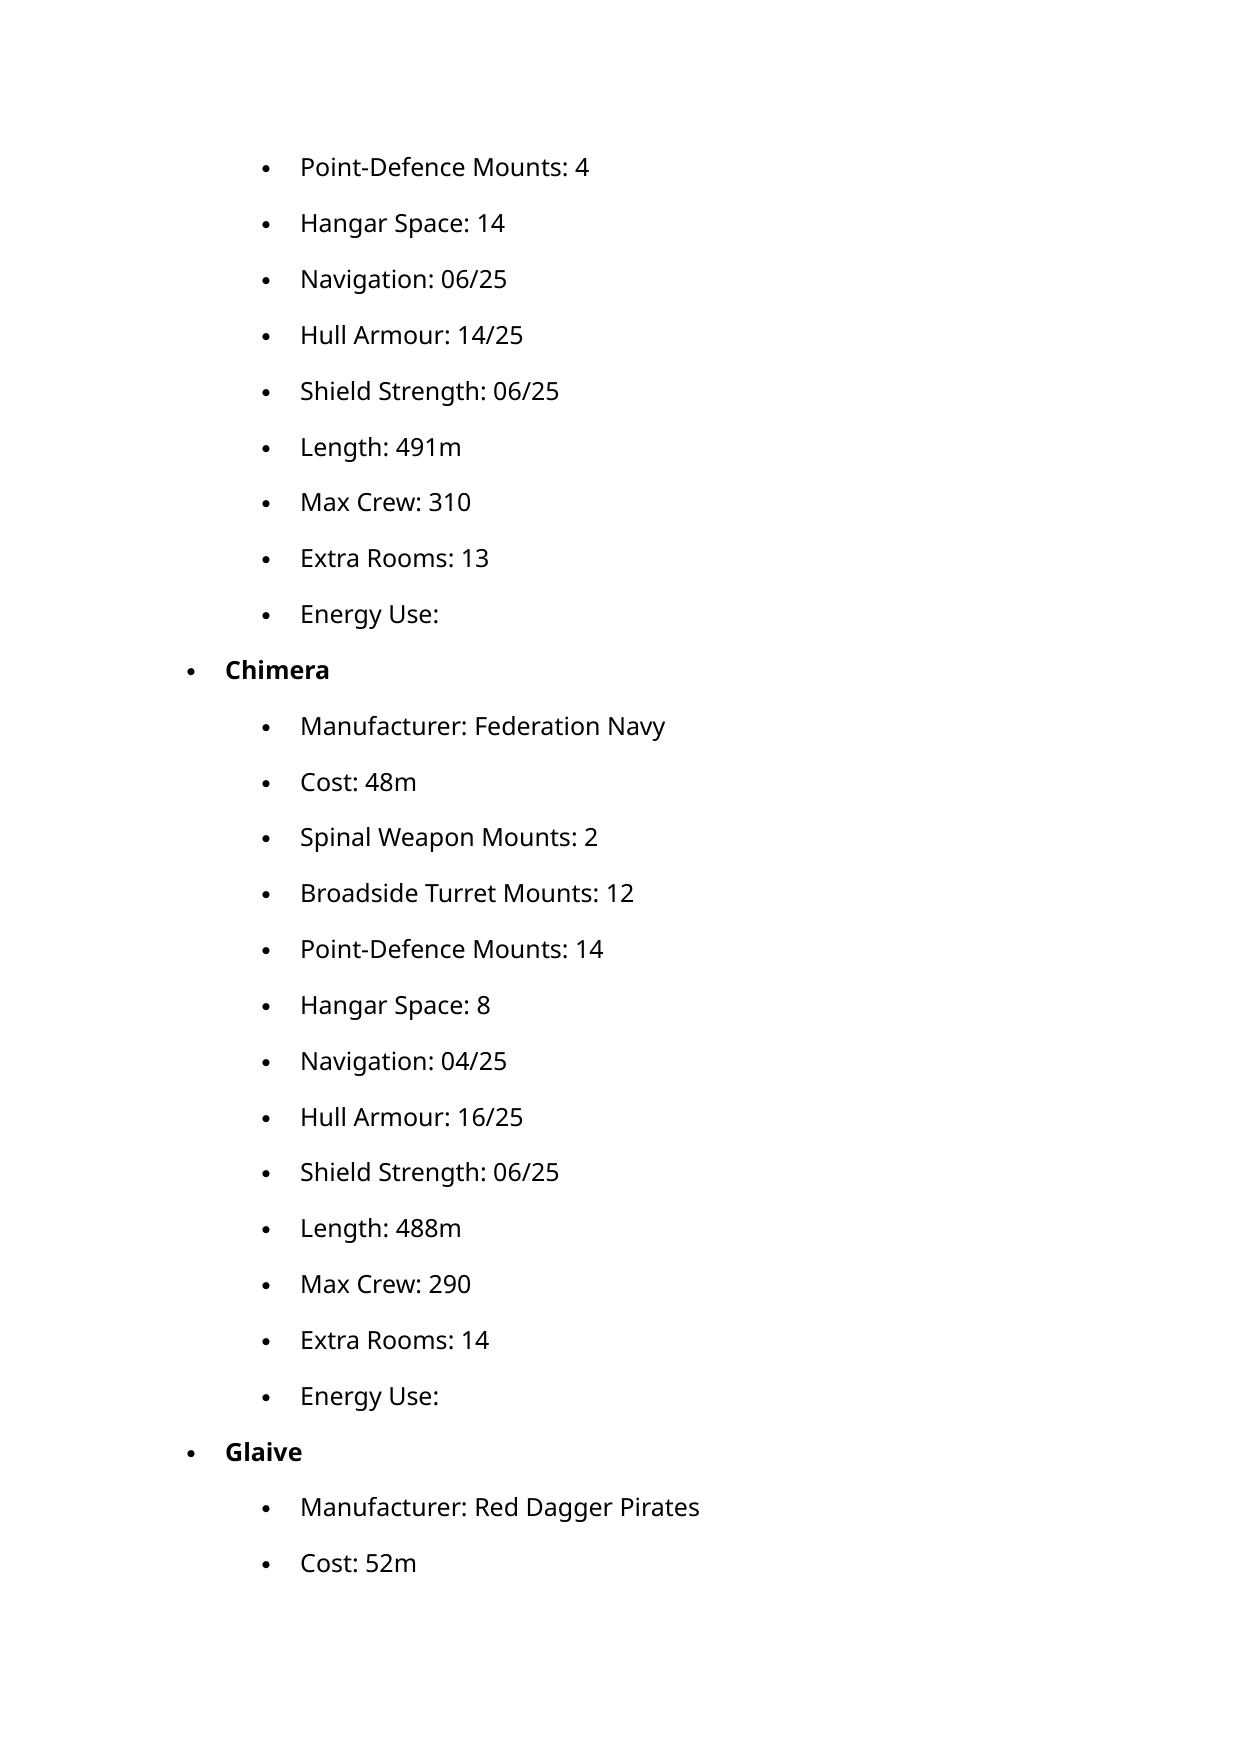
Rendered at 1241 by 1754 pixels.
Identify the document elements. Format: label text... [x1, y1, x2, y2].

list Navigation: 04/25 [262, 1043, 1090, 1077]
list Point-Defence Mounts: 4 [262, 150, 1090, 184]
list Cost: 52m [262, 1546, 1090, 1580]
list Manufacturer: Federation Navy [262, 708, 1090, 742]
list Energy Use: [262, 1378, 1090, 1412]
list Shield Strength: 06/25 [262, 1155, 1090, 1189]
list Cost: 48m [262, 764, 1090, 798]
list Point-Defence Mounts: 14 [262, 932, 1090, 966]
list Hull Armour: 14/25 [262, 317, 1090, 352]
list Length: 488m [262, 1211, 1090, 1245]
list Length: 491m [262, 429, 1090, 463]
list Energy Use: [262, 597, 1090, 631]
list Navigation: 06/25 [262, 262, 1090, 296]
list Extra Rooms: 13 [262, 541, 1090, 575]
list Hangar Space: 8 [262, 987, 1090, 1022]
list Manufacturer: Red Dagger Pirates [262, 1490, 1090, 1524]
list Spinal Weapon Mounts: 2 [262, 820, 1090, 854]
list Glaive [187, 1434, 1090, 1468]
list Shield Strength: 06/25 [262, 373, 1090, 407]
list Extra Rooms: 14 [262, 1322, 1090, 1357]
list Broadside Turret Mounts: 12 [262, 876, 1090, 910]
list Max Crew: 310 [262, 485, 1090, 519]
list Hull Armour: 16/25 [262, 1099, 1090, 1133]
list Hangar Space: 14 [262, 206, 1090, 240]
list Max Crew: 290 [262, 1267, 1090, 1301]
list Chimera [187, 652, 1090, 687]
